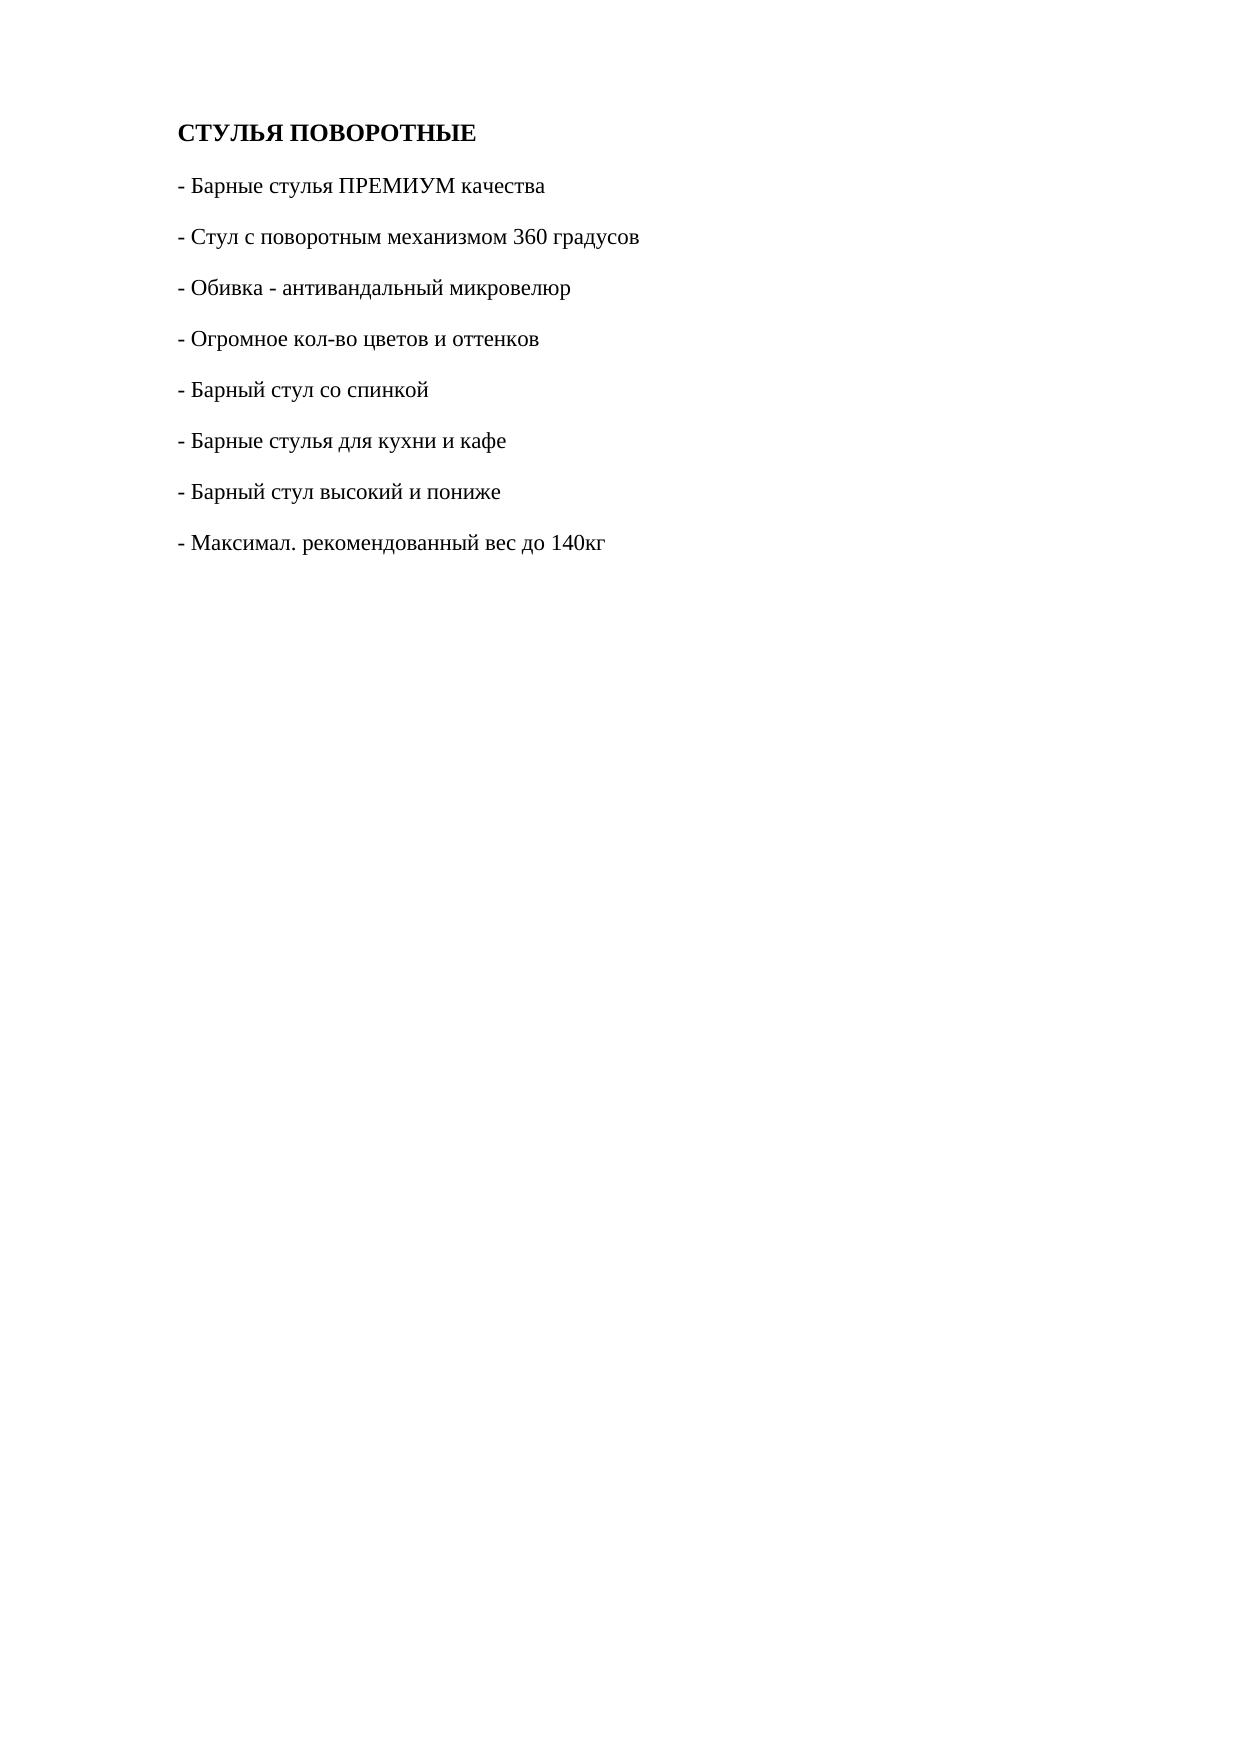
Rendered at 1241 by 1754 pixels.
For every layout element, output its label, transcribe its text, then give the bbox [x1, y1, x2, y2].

text СТУЛЬЯ ПОВОРОТНЫЕ [177, 118, 1152, 147]
text - Обивка - антивандальный микровeлюp [177, 274, 1152, 300]
text - Барный стул высокий и пониже [177, 478, 1152, 504]
text - Максимал. рекомендованный вес до 140кг [177, 529, 1152, 556]
text - Барные стулья ПРEМИУМ качества [177, 172, 1152, 198]
text - Огромное кол-во цветов и оттенков [177, 325, 1152, 351]
text - Барные стулья для кухни и кафе [177, 427, 1152, 453]
text - Стул с поворотным механизмом 360 градусов [177, 223, 1152, 249]
text - Барный стул со спинкой [177, 376, 1152, 402]
